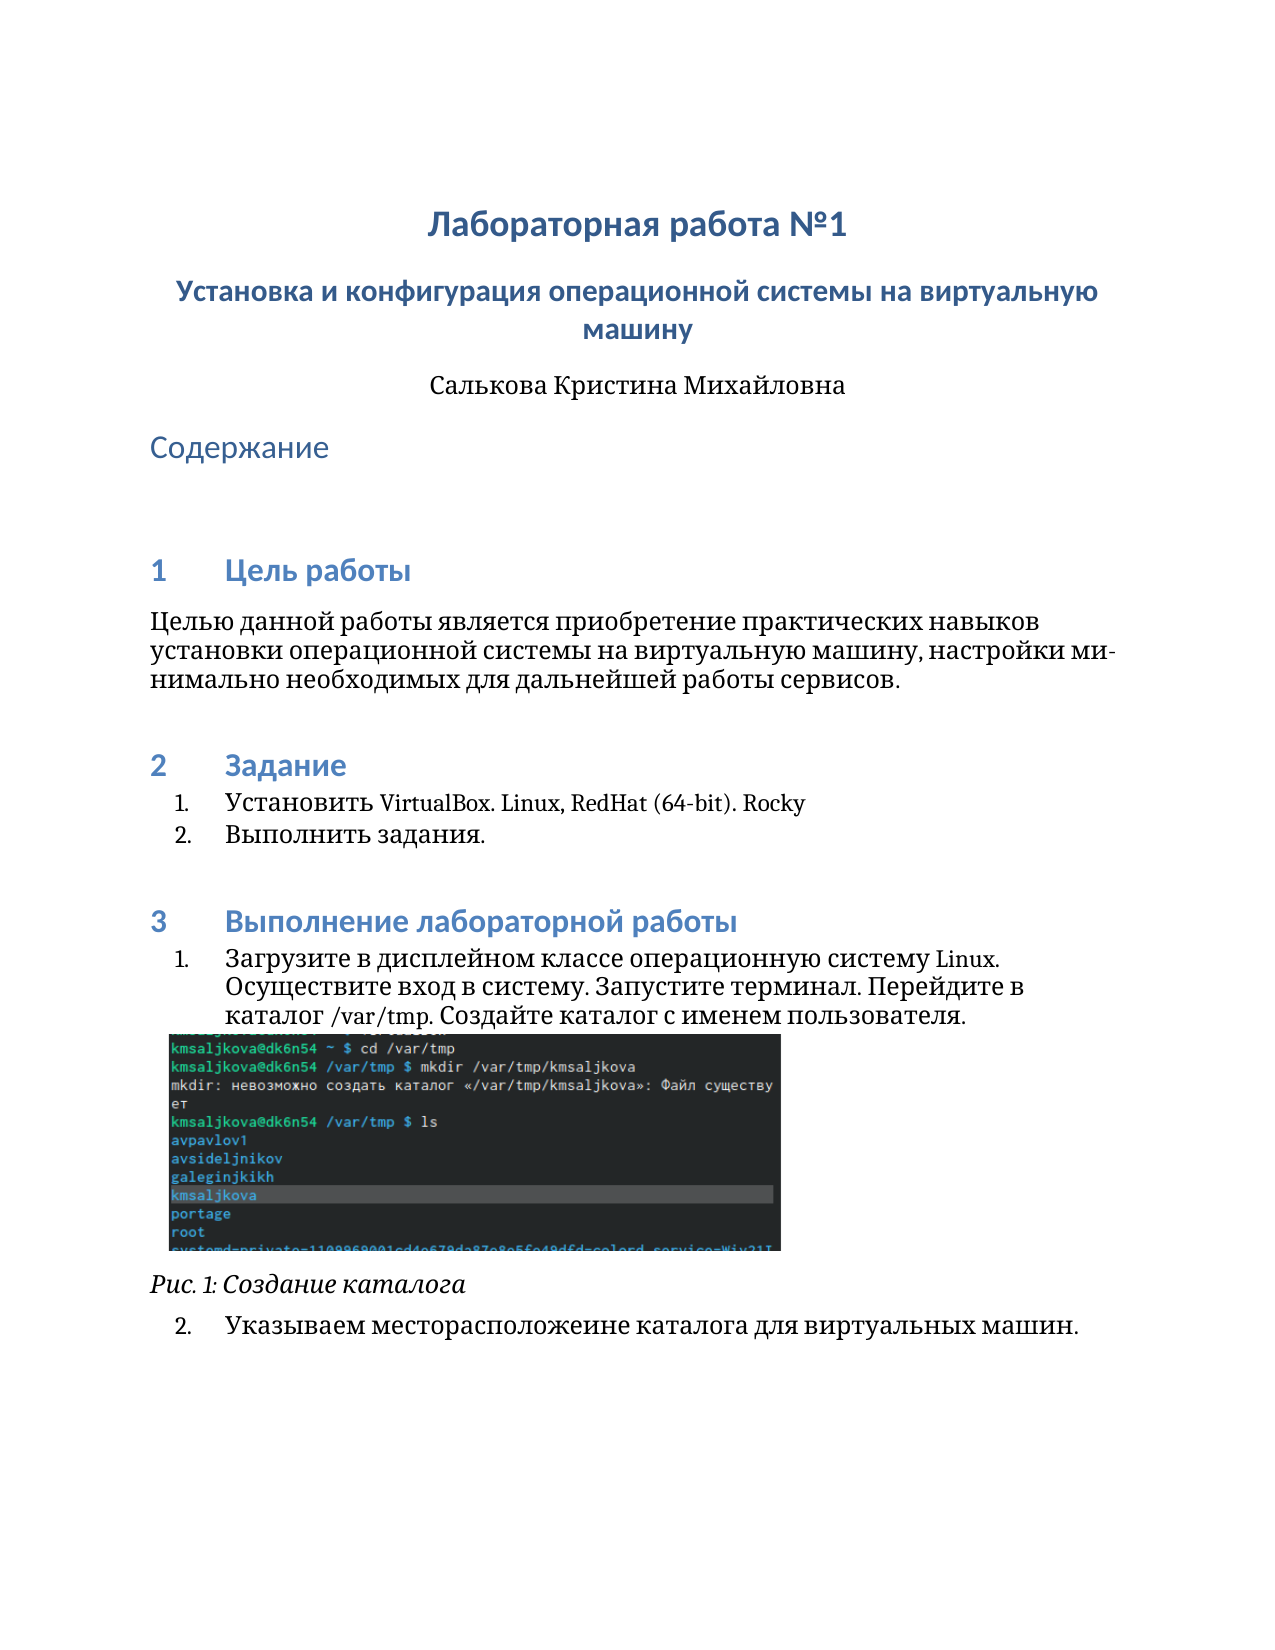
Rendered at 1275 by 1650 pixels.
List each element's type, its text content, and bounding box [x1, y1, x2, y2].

subtitle Установка и конфигурация операционной системы на виртуальную машину [150, 271, 1125, 347]
subtitle 2 Задание [150, 744, 1125, 785]
text Салькова Кристина Михайловна [150, 372, 1125, 401]
title Лабораторная работа №1 [150, 200, 1125, 246]
list Указываем месторасположеине каталога для виртуальных машин. [175, 1312, 1125, 1341]
subtitle 3 Выполнение лабораторной работы [150, 900, 1125, 941]
list Загрузите в дисплейном классе операционную систему Linux. Осуществите вход в систему. Запустите терминал. Перейдите в каталог /var/tmp. Создайте каталог с именем пользователя. [175, 944, 1125, 1031]
text Рис. 1: Создание каталога [150, 1271, 1125, 1300]
picture [168, 1034, 782, 1251]
list Выполнить задания. [175, 821, 1125, 850]
list Установить VirtualBox. Linux, RedHat (64-bit). Rocky [175, 789, 1125, 817]
subtitle 1 Цель работы [150, 548, 1125, 589]
text Целью данной работы является приобретение практических навыков установки операционной системы на виртуальную машину, настройки ми- нимально необходимых для дальнейшей работы сервисов. [150, 608, 1125, 694]
